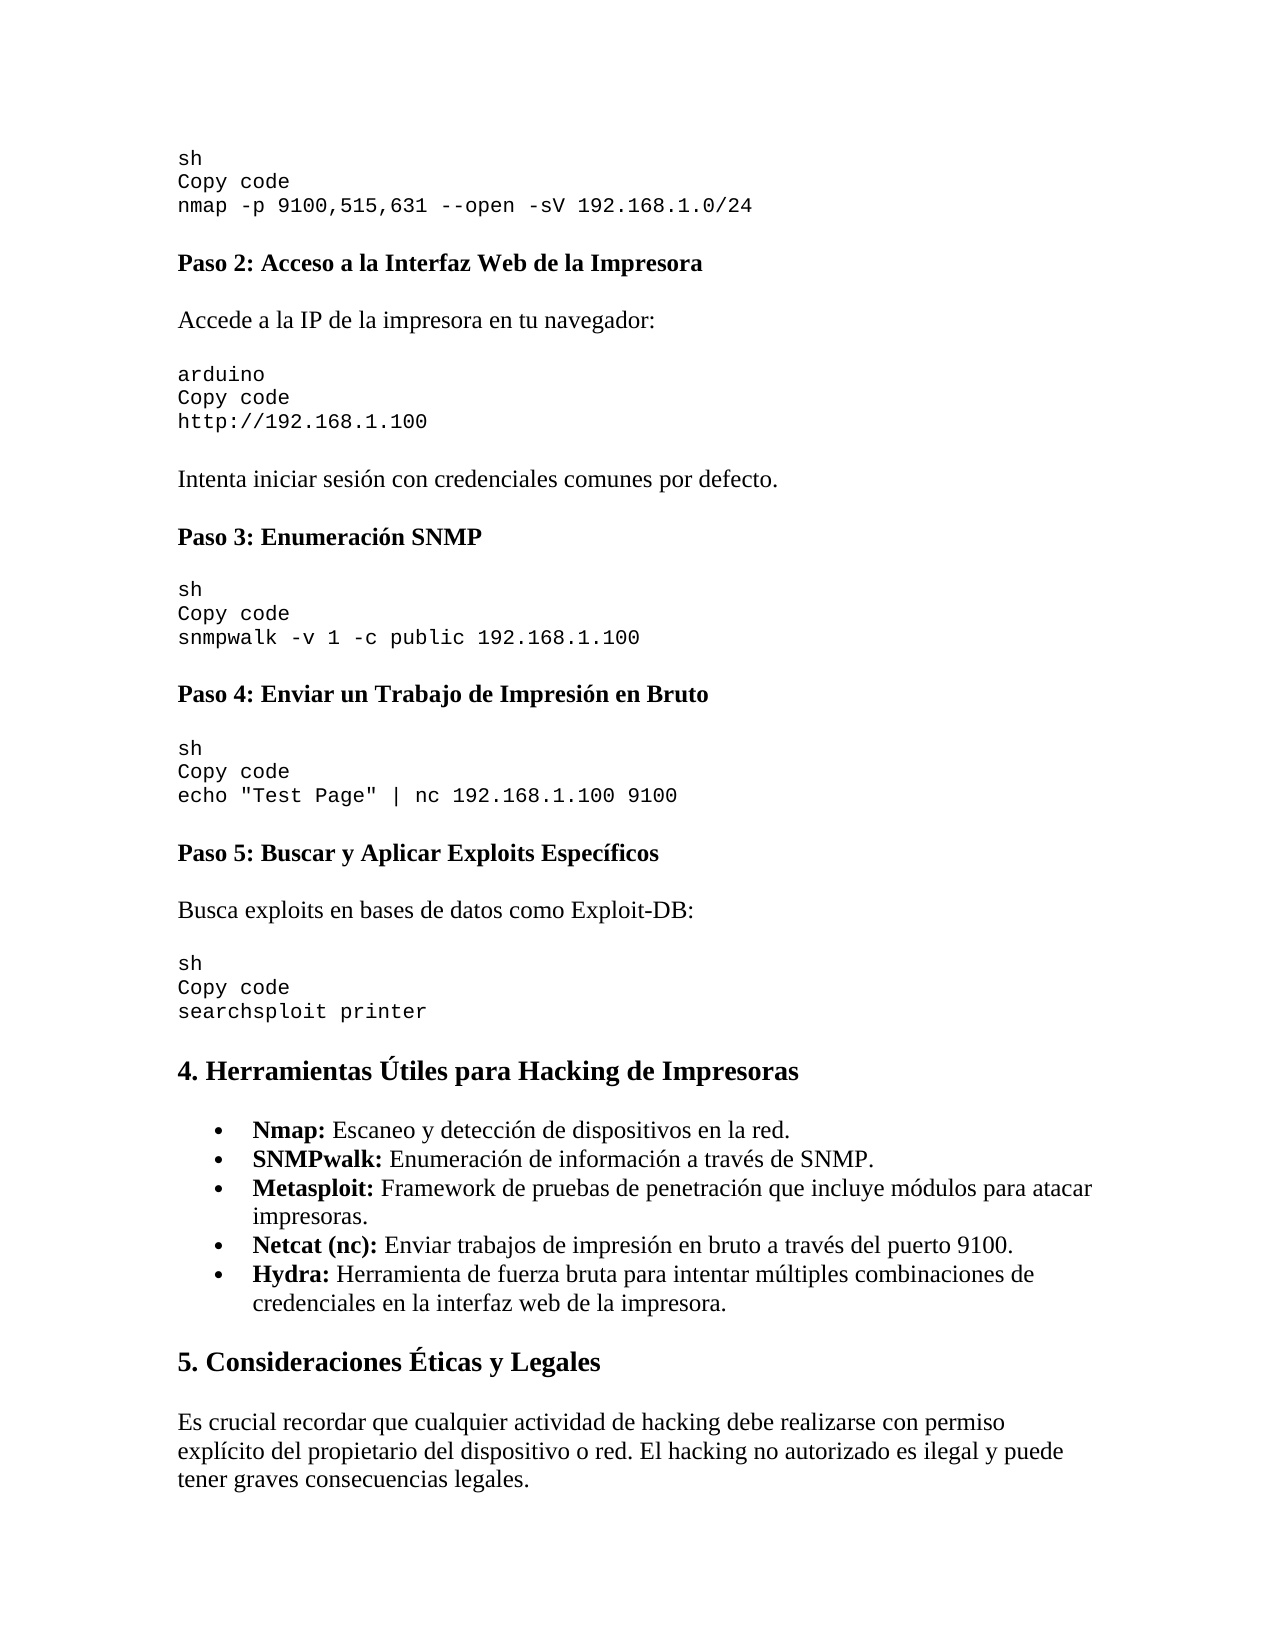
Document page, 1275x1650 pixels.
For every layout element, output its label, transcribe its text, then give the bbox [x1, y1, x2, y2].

text echo "Test Page" | nc 192.168.1.100 9100 [177, 785, 1098, 808]
text Paso 5: Buscar y Aplicar Exploits Específicos [177, 838, 1098, 866]
text snmpwalk -v 1 -c public 192.168.1.100 [177, 627, 1098, 650]
text arduino [177, 363, 1098, 387]
text Paso 4: Enviar un Trabajo de Impresión en Bruto [177, 679, 1098, 708]
text Copy code [177, 603, 1098, 627]
text sh [177, 953, 1098, 977]
text Copy code [177, 977, 1098, 1001]
text http://192.168.1.100 [177, 411, 1098, 434]
text Copy code [177, 171, 1098, 195]
text Paso 3: Enumeración SNMP [177, 522, 1098, 550]
text Es crucial recordar que cualquier actividad de hacking debe realizarse con permiso explícito del propietario del dispositivo o red. El hacking no autorizado es ilegal y puede tener graves consecuencias legales. [177, 1407, 1098, 1493]
text 5. Consideraciones Éticas y Legales [177, 1346, 1098, 1378]
list Metasploit: Framework de pruebas de penetración que incluye módulos para atacar impresoras. [215, 1173, 1098, 1230]
text sh [177, 737, 1098, 761]
text Intenta iniciar sesión con credenciales comunes por defecto. [177, 464, 1098, 492]
text Accede a la IP de la impresora en tu navegador: [177, 306, 1098, 334]
text sh [177, 579, 1098, 603]
text 4. Herramientas Útiles para Hacking de Impresoras [177, 1053, 1098, 1086]
text Copy code [177, 761, 1098, 785]
list Nmap: Escaneo y detección de dispositivos en la red. [215, 1115, 1098, 1144]
text searchsploit printer [177, 1001, 1098, 1024]
text Paso 2: Acceso a la Interfaz Web de la Impresora [177, 248, 1098, 276]
text Busca exploits en bases de datos como Exploit-DB: [177, 896, 1098, 924]
text Copy code [177, 387, 1098, 411]
list SNMPwalk: Enumeración de información a través de SNMP. [215, 1144, 1098, 1173]
list Hydra: Herramienta de fuerza bruta para intentar múltiples combinaciones de credenciales en la interfaz web de la impresora. [215, 1259, 1098, 1316]
text nmap -p 9100,515,631 --open -sV 192.168.1.0/24 [177, 195, 1098, 218]
text sh [177, 148, 1098, 171]
list Netcat (nc): Enviar trabajos de impresión en bruto a través del puerto 9100. [215, 1230, 1098, 1259]
